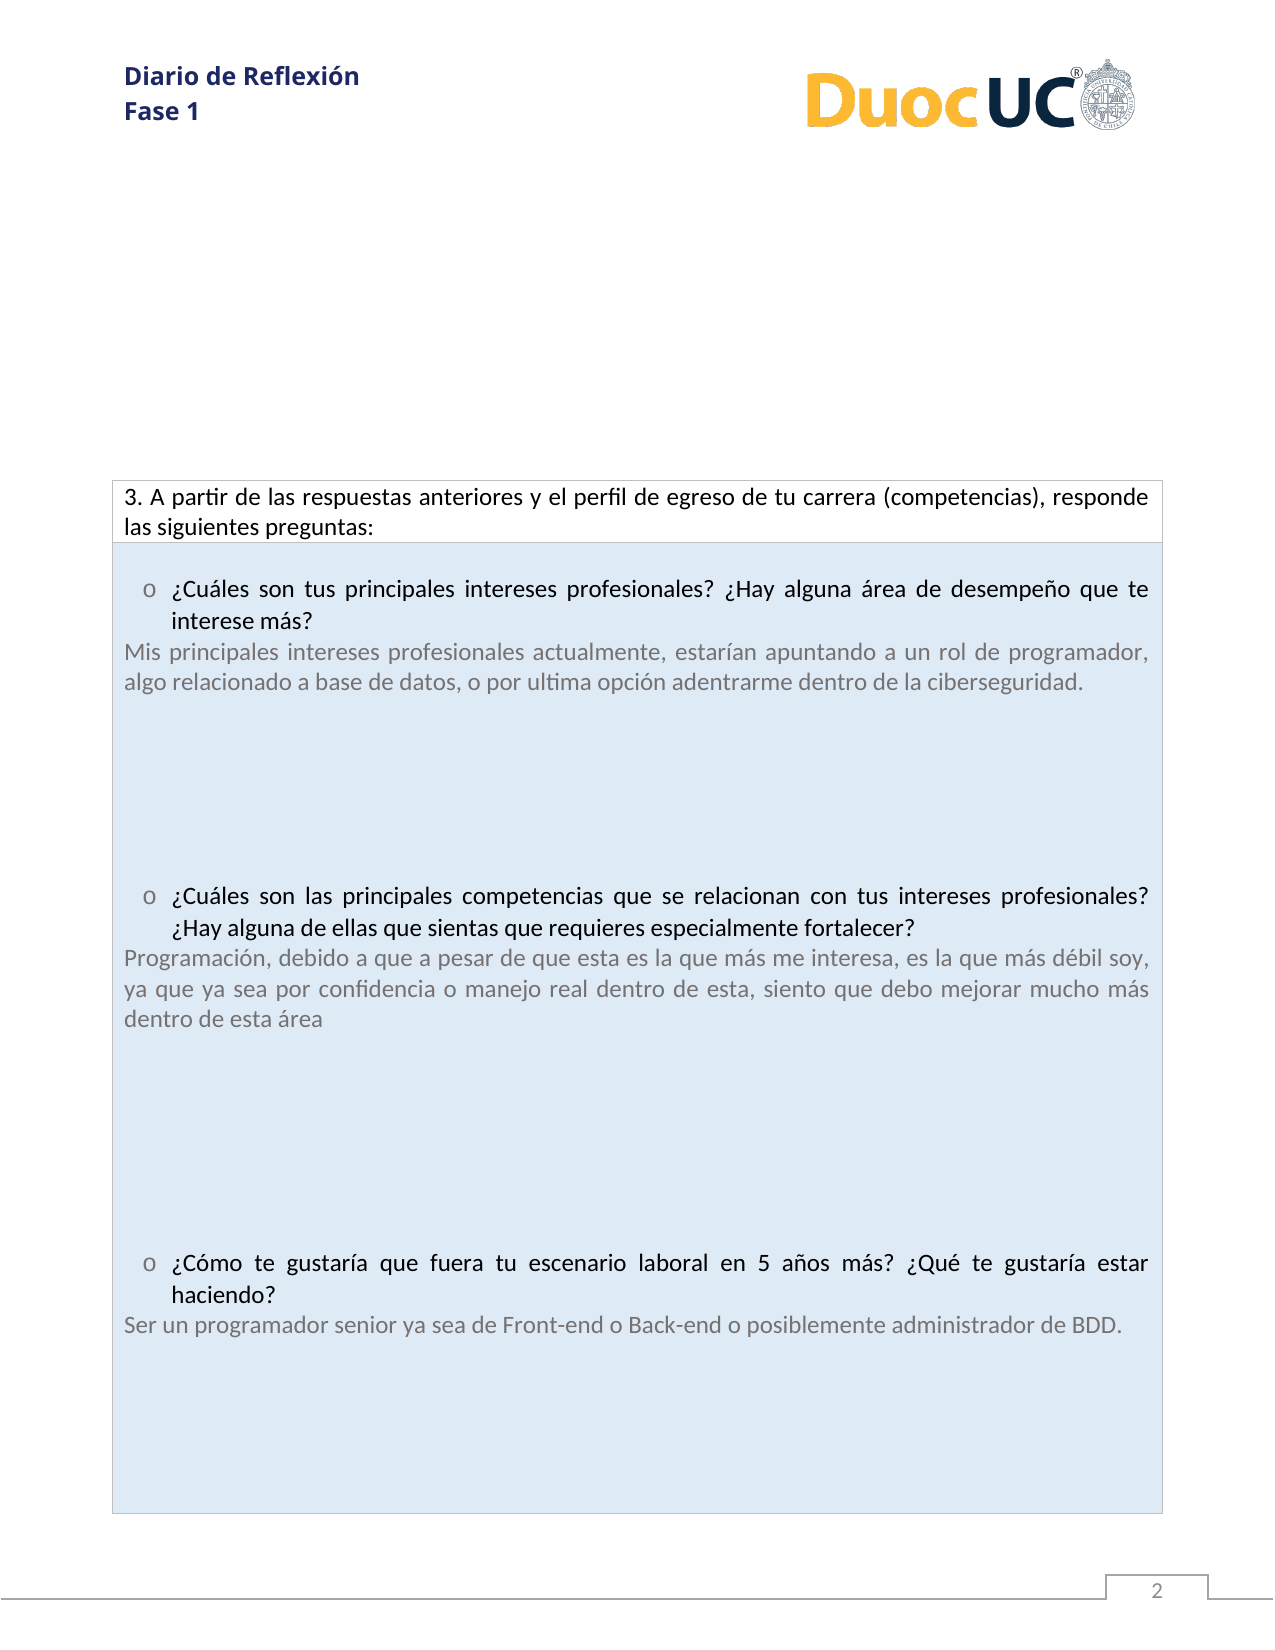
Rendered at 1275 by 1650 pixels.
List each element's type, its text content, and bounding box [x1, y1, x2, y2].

table_header 3. A partir de las respuestas anteriores y el perfil de egreso de tu carrera (competencias), responde las siguientes preguntas: [113, 481, 1162, 542]
picture [807, 59, 1135, 130]
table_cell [113, 543, 1162, 1513]
